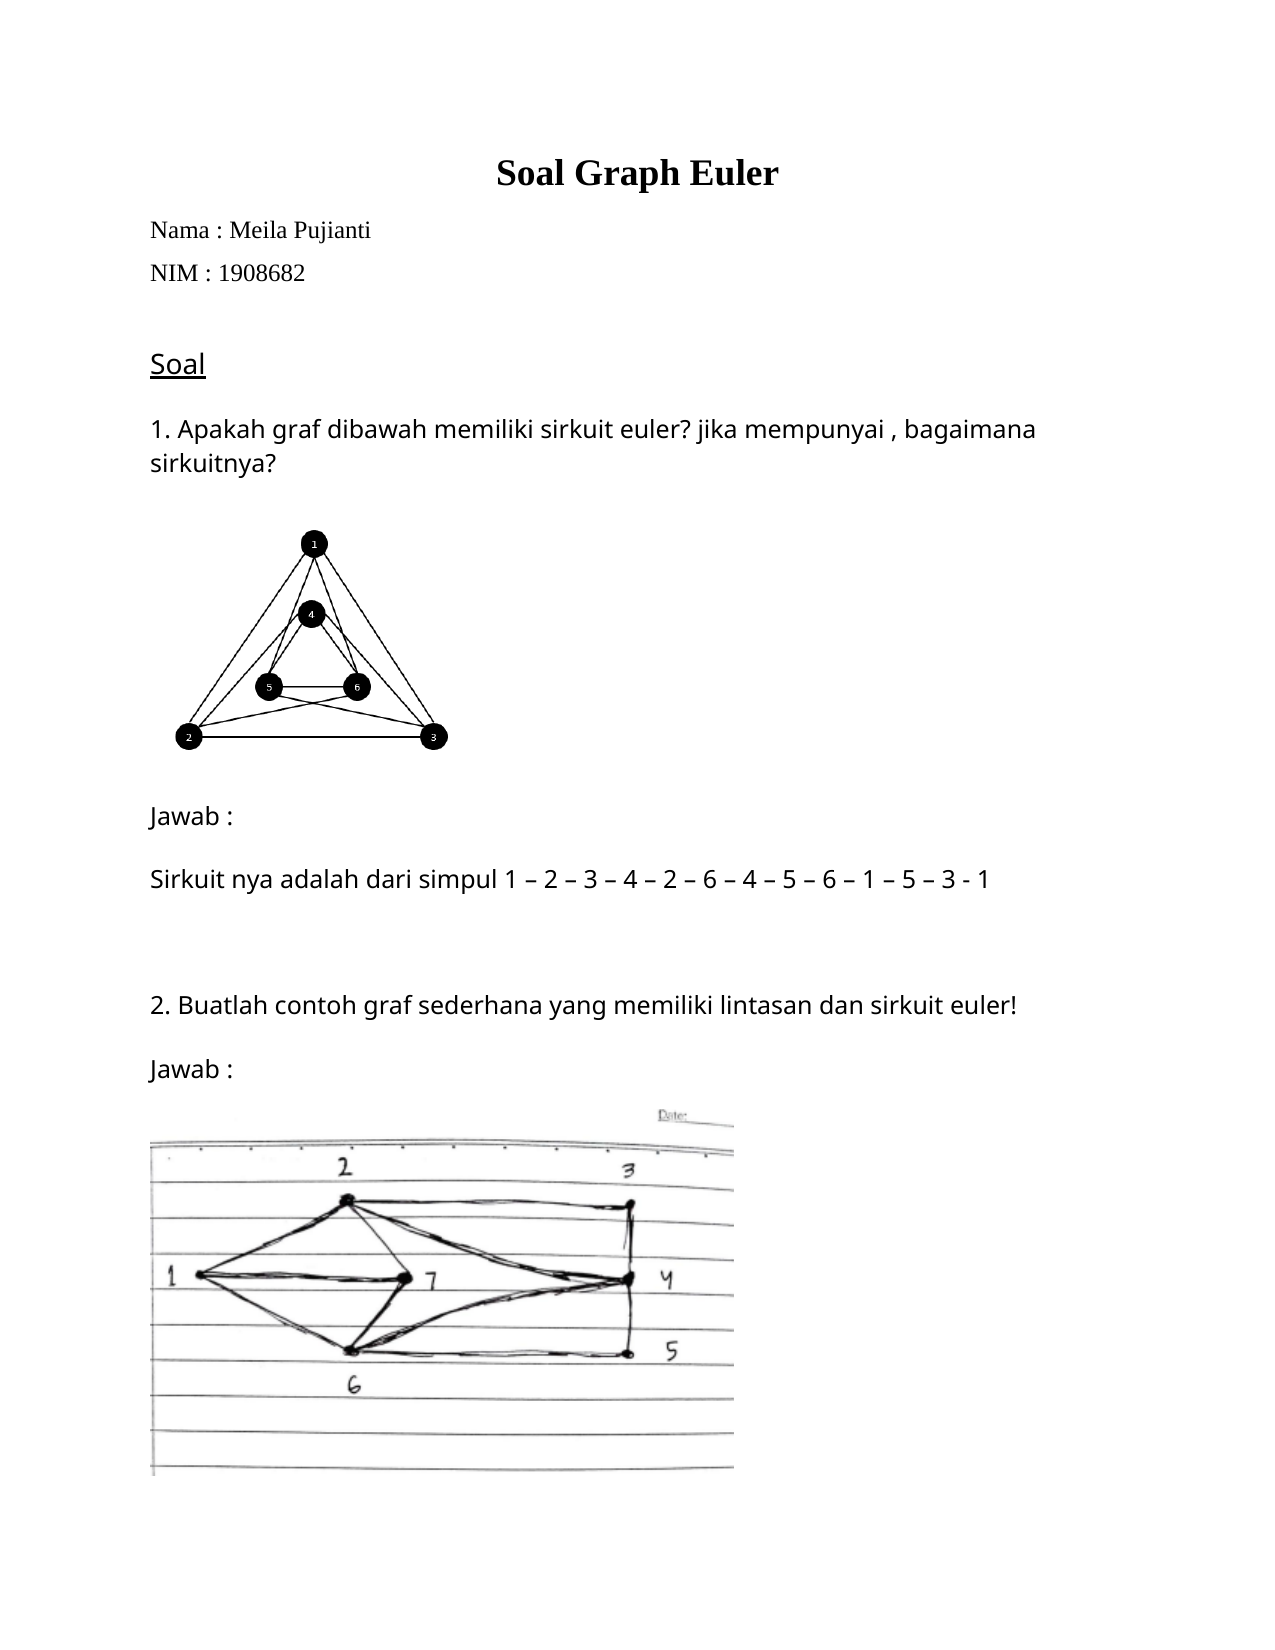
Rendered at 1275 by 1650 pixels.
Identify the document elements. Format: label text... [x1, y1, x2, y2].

text Nama : Meila Pujianti [150, 215, 1125, 243]
text 2. Buatlah contoh graf sederhana yang memiliki lintasan dan sirkuit euler! [150, 988, 1125, 1022]
text 1. Apakah graf dibawah memiliki sirkuit euler? jika mempunyai , bagaimana sirkuitnya? [150, 412, 1125, 480]
text Sirkuit nya adalah dari simpul 1 – 2 – 3 – 4 – 2 – 6 – 4 – 5 – 6 – 1 – 5 – 3 - 1 [150, 862, 1125, 896]
text Jawab : [150, 1051, 1125, 1085]
subtitle Soal [150, 344, 1125, 382]
picture [162, 508, 462, 762]
text Jawab : [150, 798, 1125, 832]
text NIM : 1908682 [150, 258, 1125, 287]
text Soal Graph Euler [150, 150, 1125, 193]
picture [150, 1109, 734, 1476]
